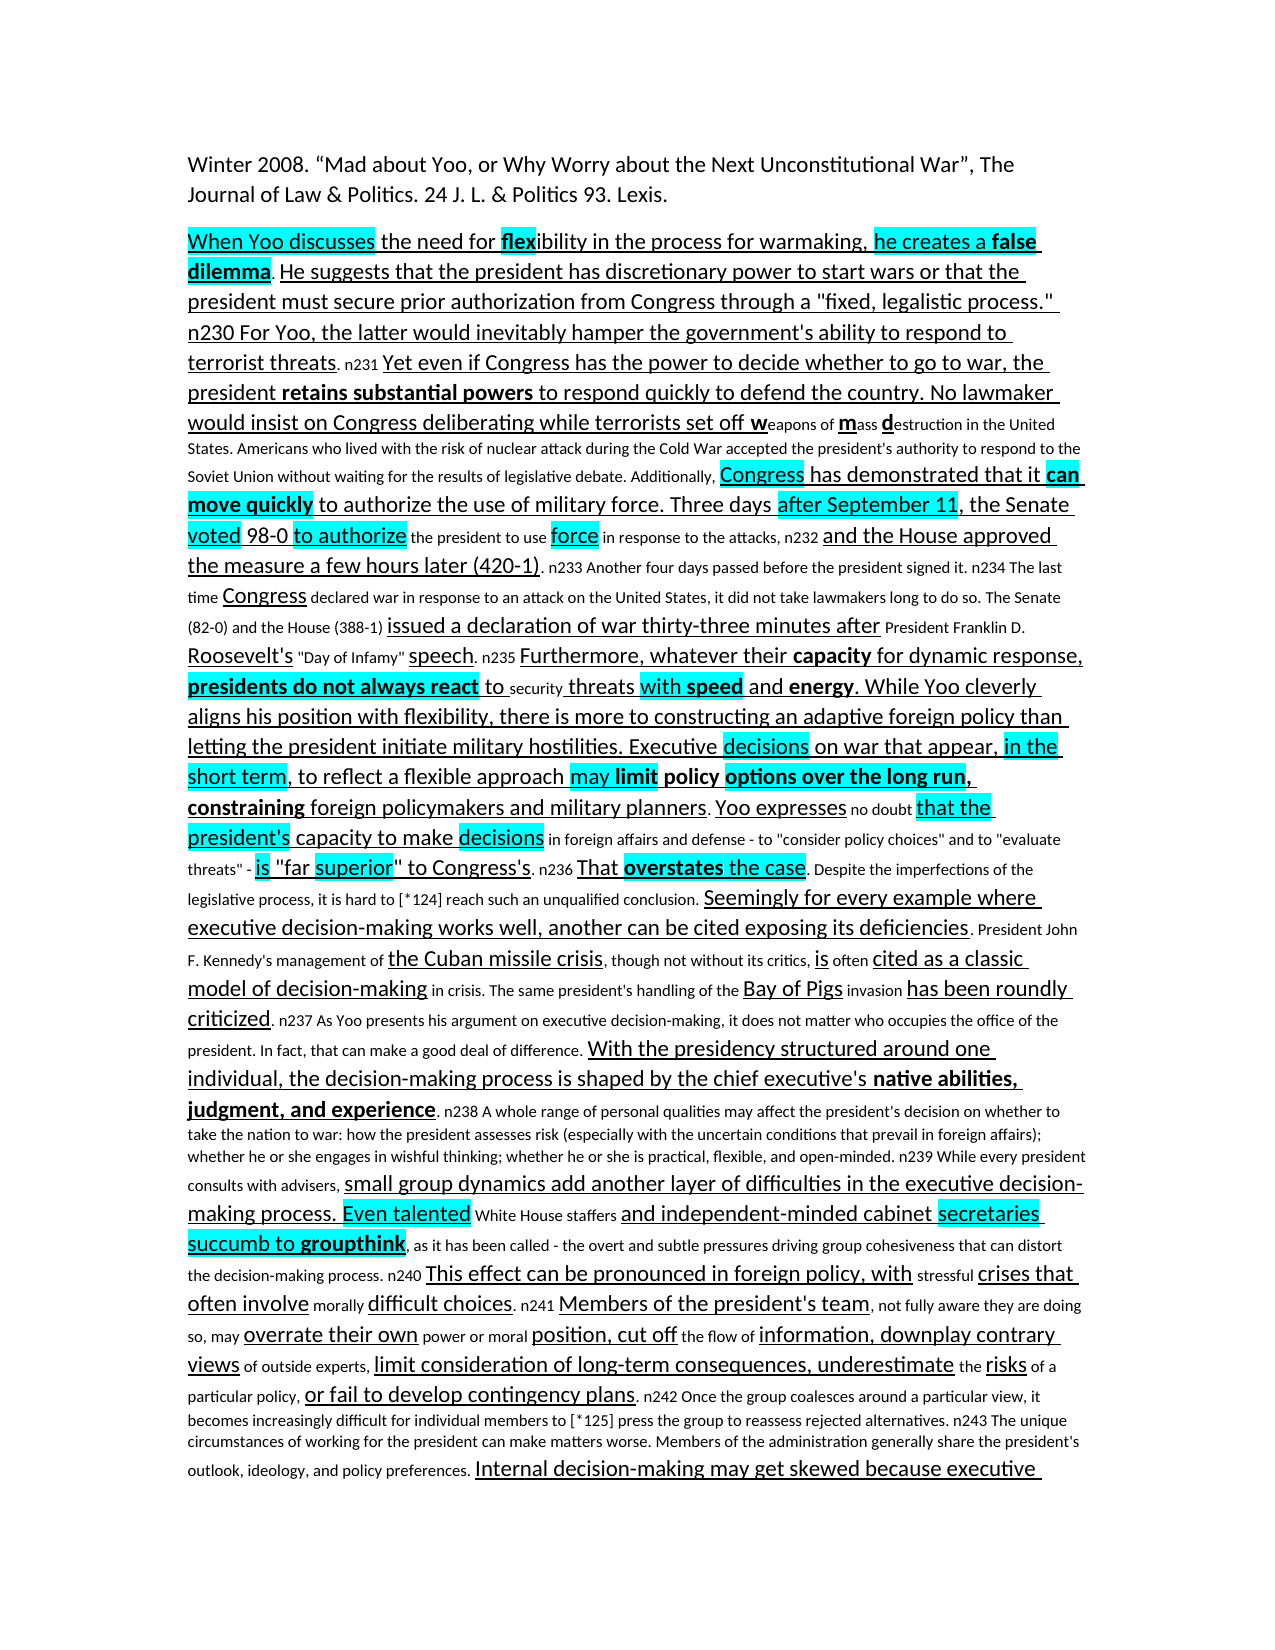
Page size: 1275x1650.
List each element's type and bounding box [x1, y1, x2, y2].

text [187, 227, 1087, 1482]
text [187, 150, 1087, 208]
